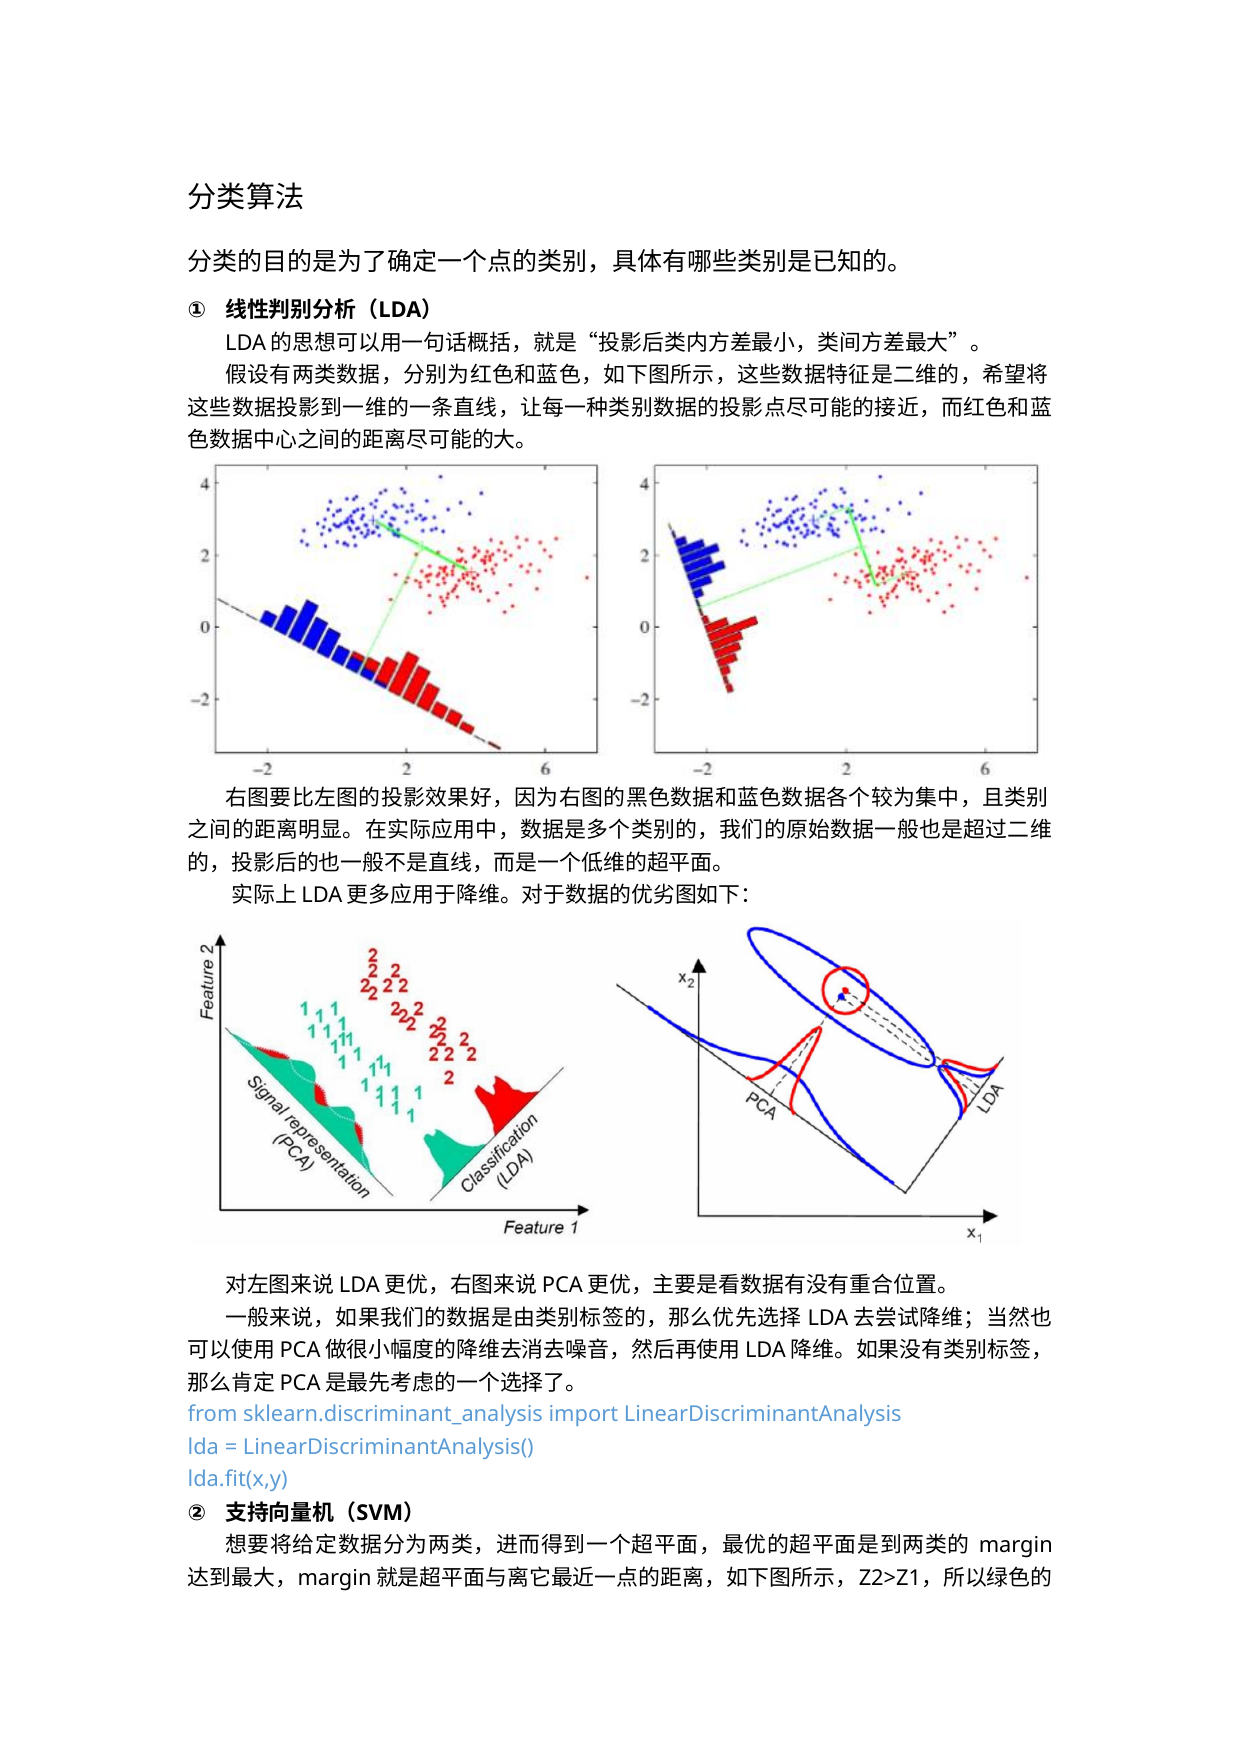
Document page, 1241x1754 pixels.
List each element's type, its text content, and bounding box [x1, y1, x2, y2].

text 对左图来说LDA更优，右图来说PCA更优，主要是看数据有没有重合位置。 [187, 1267, 1053, 1299]
list 支持向量机（SVM） [187, 1494, 1053, 1527]
text 假设有两类数据，分别为红色和蓝色，如下图所示，这些数据特征是二维的，希望将这些数据投影到一维的一条直线，让每一种类别数据的投影点尽可能的接近，而红色和蓝色数据中心之间的距离尽可能的大。 [187, 357, 1053, 454]
text 实际上LDA更多应用于降维。对于数据的优劣图如下： [187, 877, 1053, 909]
text 右图要比左图的投影效果好，因为右图的黑色数据和蓝色数据各个较为集中，且类别之间的距离明显。在实际应用中，数据是多个类别的，我们的原始数据一般也是超过二维的，投影后的也一般不是直线，而是一个低维的超平面。 [187, 779, 1053, 877]
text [187, 1527, 1053, 1592]
text 分类的目的是为了确定一个点的类别，具体有哪些类别是已知的。 [187, 227, 1053, 292]
text from sklearn.discriminant_analysis import LinearDiscriminantAnalysis [187, 1397, 1053, 1429]
text 分类算法 [187, 162, 1053, 227]
text lda.fit(x,y) [187, 1462, 1053, 1494]
picture [187, 909, 1022, 1245]
picture [187, 454, 1049, 779]
list 线性判别分析（LDA） [187, 292, 1053, 324]
text lda = LinearDiscriminantAnalysis() [187, 1429, 1053, 1462]
text 一般来说，如果我们的数据是由类别标签的，那么优先选择LDA去尝试降维；当然也可以使用PCA做很小幅度的降维去消去噪音，然后再使用LDA降维。如果没有类别标签，那么肯定PCA是最先考虑的一个选择了。 [187, 1299, 1053, 1397]
text LDA的思想可以用一句话概括，就是“投影后类内方差最小，类间方差最大”。 [187, 324, 1053, 357]
